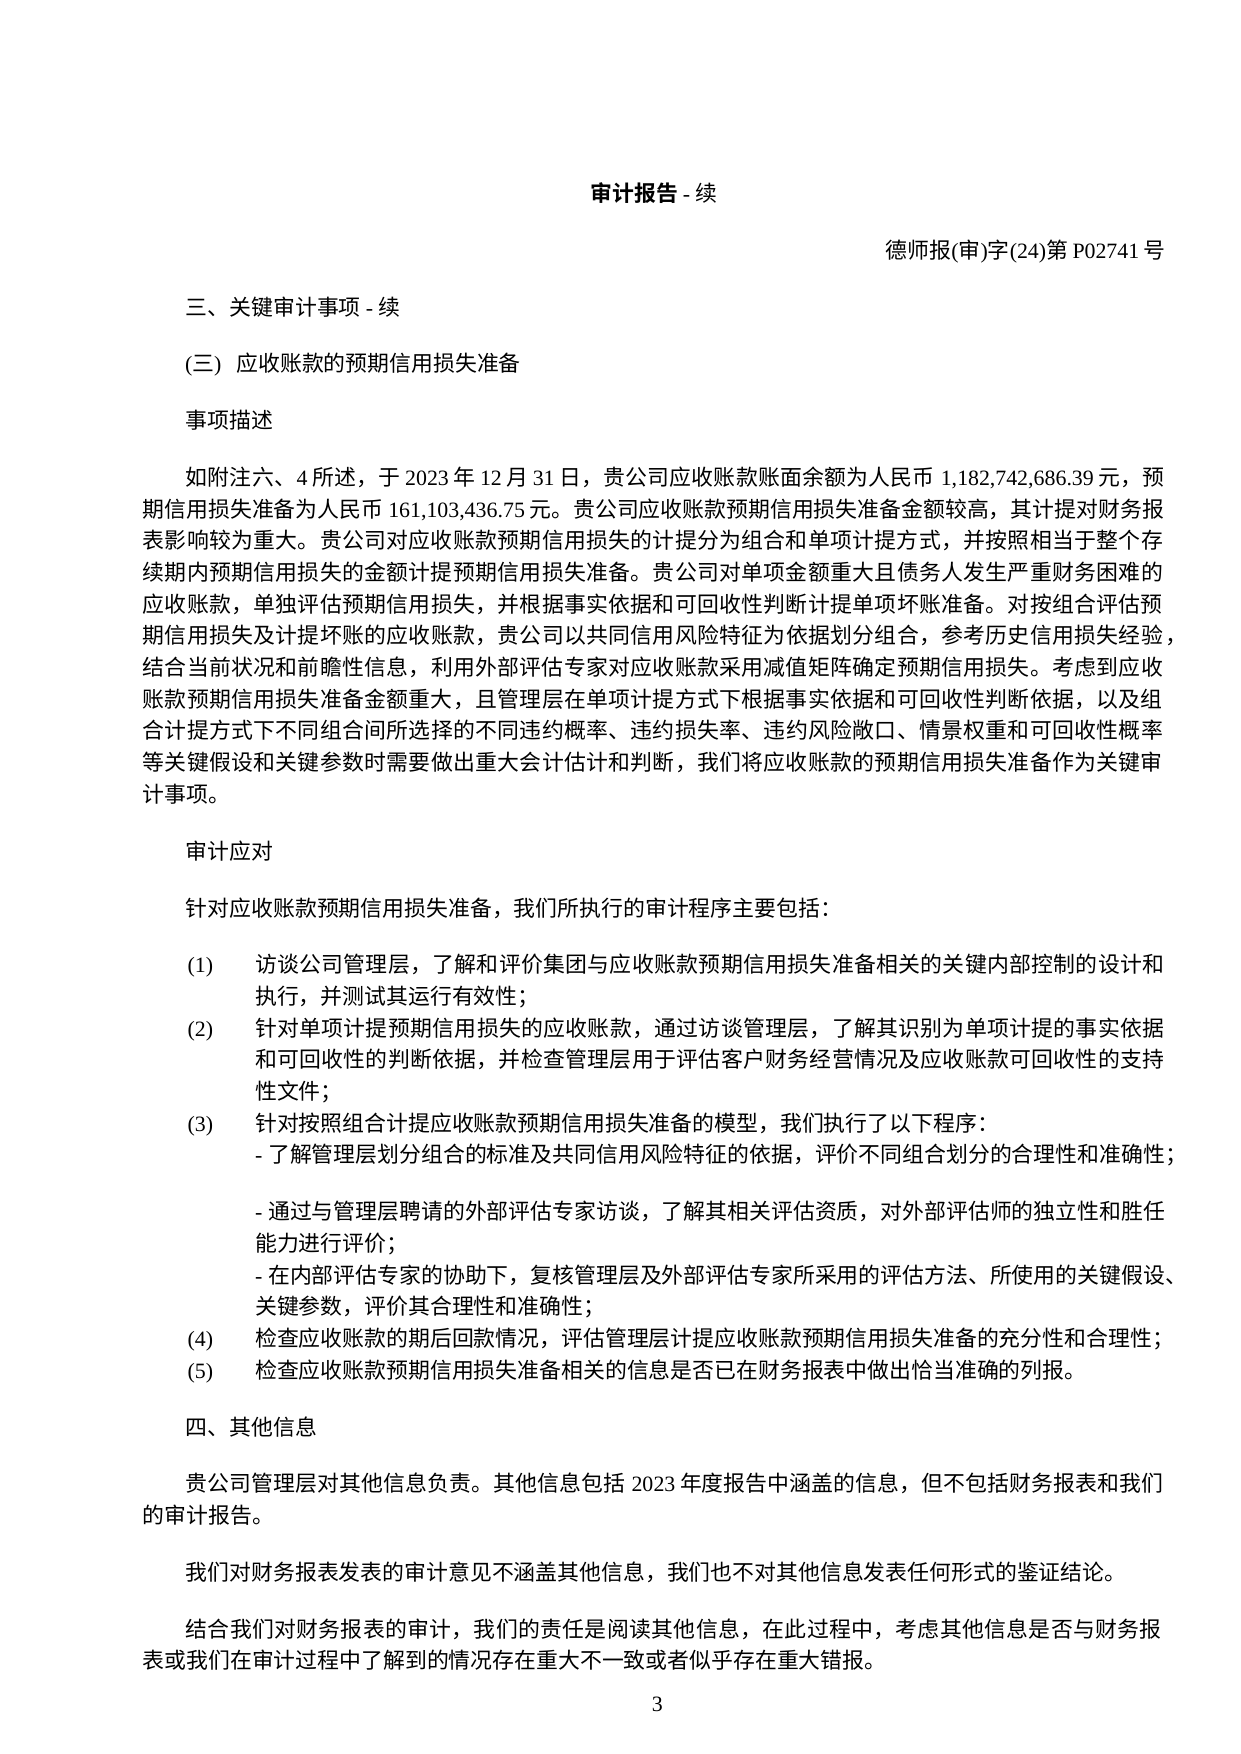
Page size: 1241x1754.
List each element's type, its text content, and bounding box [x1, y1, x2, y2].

text 审计报告 - 续 [142, 176, 1165, 207]
list 访谈公司管理层，了解和评价集团与应收账款预期信用损失准备相关的关键内部控制的设计和执行，并测试其运行有效性； [187, 947, 1165, 1011]
text 四、其他信息 [142, 1409, 1165, 1441]
text 针对应收账款预期信用损失准备，我们所执行的审计程序主要包括： [142, 891, 1165, 922]
text 审计应对 [142, 834, 1165, 865]
list - 在内部评估专家的协助下，复核管理层及外部评估专家所采用的评估方法、所使用的关键假设、关键参数，评价其合理性和准确性； [255, 1258, 1165, 1321]
list 针对按照组合计提应收账款预期信用损失准备的模型，我们执行了以下程序： [187, 1106, 1165, 1137]
text (三) 应收账款的预期信用损失准备 [185, 346, 1165, 378]
text 贵公司管理层对其他信息负责。其他信息包括2023年度报告中涵盖的信息，但不包括财务报表和我们的审计报告。 [142, 1466, 1165, 1530]
text 结合我们对财务报表的审计，我们的责任是阅读其他信息，在此过程中，考虑其他信息是否与财务报表或我们在审计过程中了解到的情况存在重大不一致或者似乎存在重大错报。 [142, 1612, 1165, 1675]
list 针对单项计提预期信用损失的应收账款，通过访谈管理层，了解其识别为单项计提的事实依据和可回收性的判断依据，并检查管理层用于评估客户财务经营情况及应收账款可回收性的支持性文件； [187, 1011, 1165, 1106]
text 如附注六、4所述，于2023年12月31日，贵公司应收账款账面余额为人民币1,182,742,686.39元，预期信用损失准备为人民币161,103,436.75元。贵公司应收账款预期信用损失准备金额较高，其计提对财务报表影响较为重大。贵公司对应收账款预期信用损失的计提分为组合和单项计提方式，并按照相当于整个存续期内预期信用损失的金额计提预期信用损失准备。贵公司对单项金额重大且债务人发生严重财务困难的应收账款，单独评估预期信用损失，并根据事实依据和可回收性判断计提单项坏账准备。对按组合评估预期信用损失及计提坏账的应收账款，贵公司以共同信用风险特征为依据划分组合，参考历史信用损失经验，结合当前状况和前瞻性信息，利用外部评估专家对应收账款采用减值矩阵确定预期信用损失。考虑到应收账款预期信用损失准备金额重大，且管理层在单项计提方式下根据事实依据和可回收性判断依据，以及组合计提方式下不同组合间所选择的不同违约概率、违约损失率、违约风险敞口、情景权重和可回收性概率等关键假设和关键参数时需要做出重大会计估计和判断，我们将应收账款的预期信用损失准备作为关键审计事项。 [142, 460, 1165, 808]
text 我们对财务报表发表的审计意见不涵盖其他信息，我们也不对其他信息发表任何形式的鉴证结论。 [142, 1555, 1165, 1587]
list - 通过与管理层聘请的外部评估专家访谈，了解其相关评估资质，对外部评估师的独立性和胜任能力进行评价； [255, 1194, 1165, 1258]
text (4) 检查应收账款的期后回款情况，评估管理层计提应收账款预期信用损失准备的充分性和合理性； [187, 1321, 1165, 1353]
list - 了解管理层划分组合的标准及共同信用风险特征的依据，评价不同组合划分的合理性和准确性； [255, 1137, 1165, 1194]
text 三、关键审计事项 - 续 [142, 289, 1165, 321]
text (5) 检查应收账款预期信用损失准备相关的信息是否已在财务报表中做出恰当准确的列报。 [187, 1353, 1165, 1384]
text 德师报(审)字(24)第P02741号 [142, 233, 1165, 264]
text 事项描述 [142, 403, 1165, 435]
